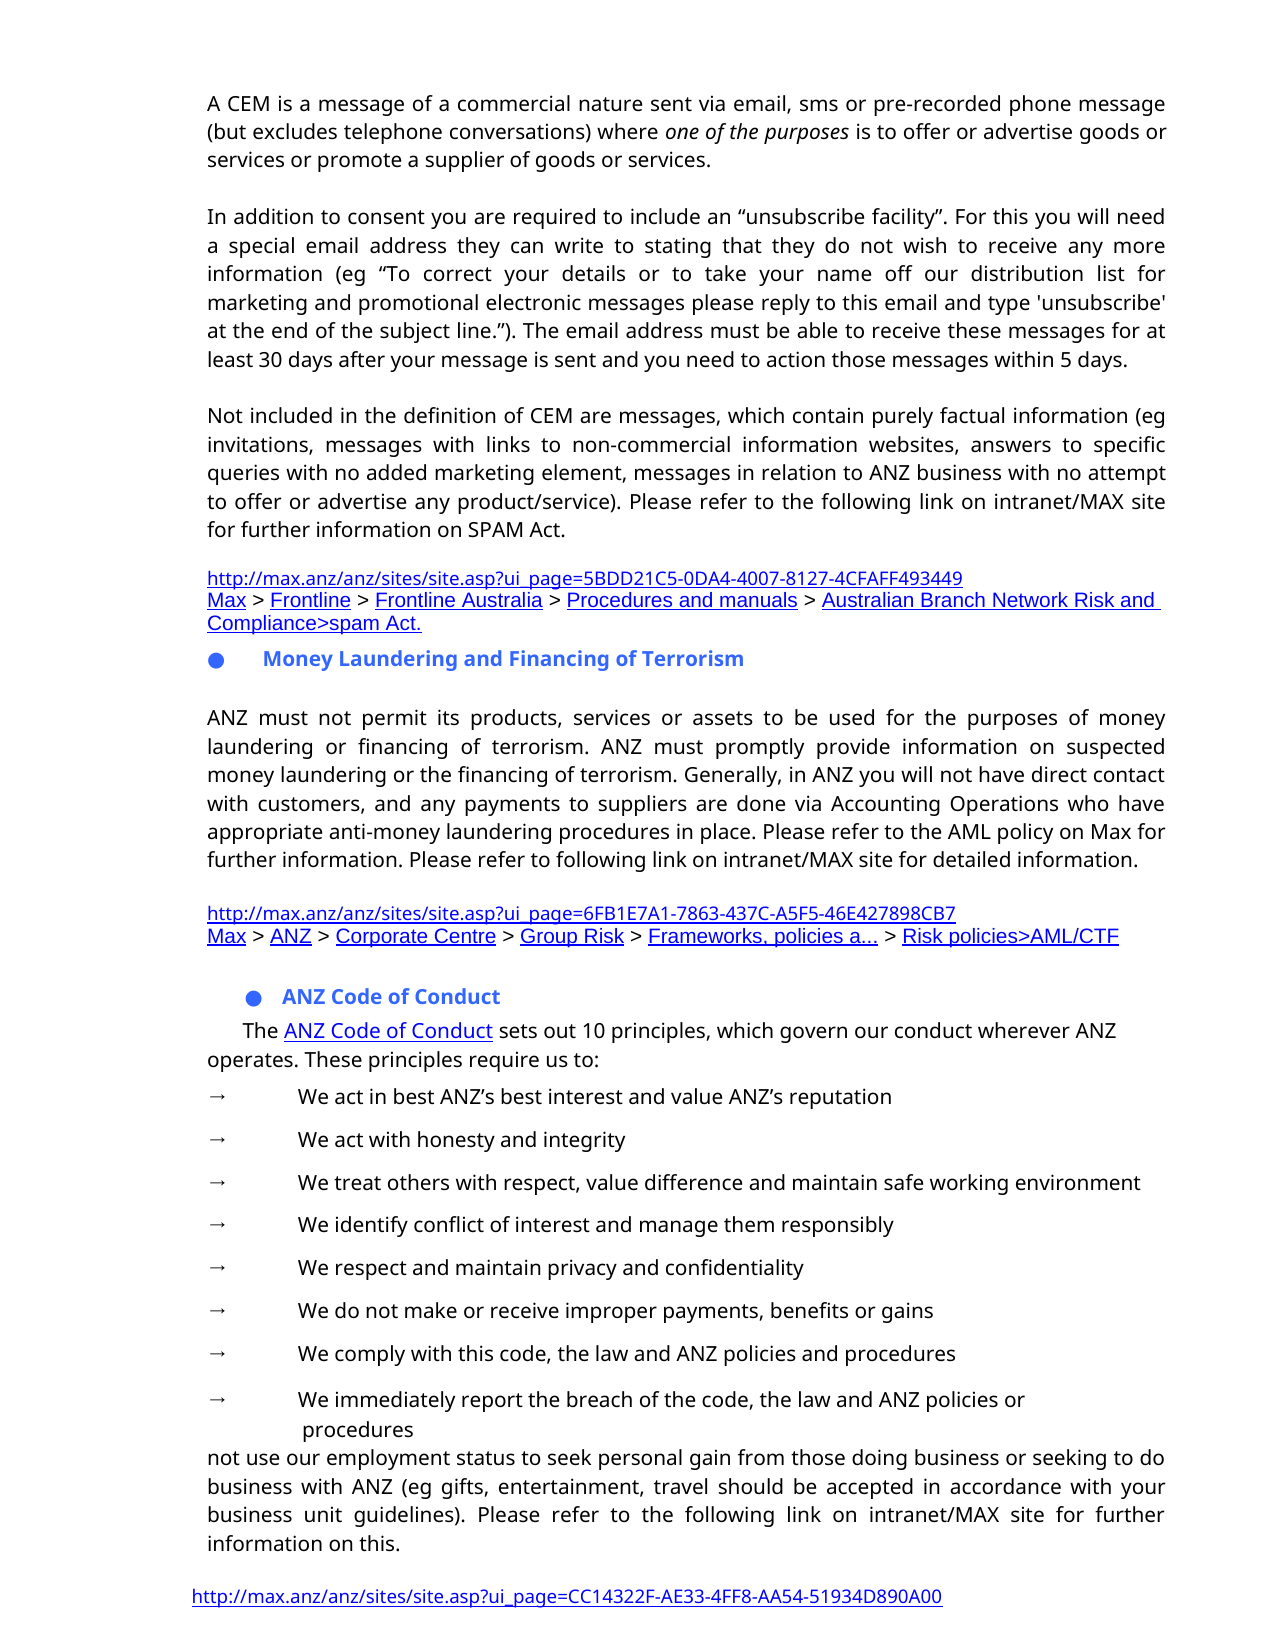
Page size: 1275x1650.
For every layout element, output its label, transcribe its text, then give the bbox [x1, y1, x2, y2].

text Max > ANZ > Corporate Centre > Group Risk > Frameworks, policies a... > Risk policies>AML/CTF [207, 925, 1237, 948]
subtitle ANZ Code of Conduct [244, 973, 1237, 1016]
text → We identify conflict of interest and manage them responsibly [207, 1202, 1237, 1245]
subtitle Money Laundering and Financing of Terrorism [207, 635, 1237, 678]
text → We respect and maintain privacy and confidentiality [207, 1245, 1237, 1287]
text http://max.anz/anz/sites/site.asp?ui_page=6FB1E7A1-7863-437C-A5F5-46E427898CB7 [207, 902, 1237, 925]
text http://max.anz/anz/sites/site.asp?ui_page=5BDD21C5-0DA4-4007-8127-4CFAFF493449 [207, 567, 1237, 589]
text → We immediately report the breach of the code, the law and ANZ policies or procedures [207, 1374, 1091, 1443]
text The ANZ Code of Conduct sets out 10 principles, which govern our conduct wherever ANZ operates. These principles require us to: [207, 1017, 1166, 1073]
text → We comply with this code, the law and ANZ policies and procedures [207, 1331, 1237, 1374]
text In addition to consent you are required to include an “unsubscribe facility”. For this you will need a special email address they can write to stating that they do not wish to receive any more information (eg “To correct your details or to take your name off our distribution list for marketing and promotional electronic messages please reply to this email and type 'unsubscribe' at the end of the subject line.”). The email address must be able to receive these messages for at least 30 days after your message is sent and you need to action those messages within 5 days. [207, 202, 1167, 373]
text http://max.anz/anz/sites/site.asp?ui_page=CC14322F-AE33-4FF8-AA54-51934D890A00 [191, 1586, 1237, 1608]
text Not included in the definition of CEM are messages, which contain purely factual information (eg invitations, messages with links to non-commercial information websites, answers to specific queries with no added marketing element, messages in relation to ANZ business with no attempt to offer or advertise any product/service). Please refer to the following link on intranet/MAX site for further information on SPAM Act. [207, 402, 1167, 544]
text ANZ must not permit its products, services or assets to be used for the purposes of money laundering or financing of terrorism. ANZ must promptly provide information on suspected money laundering or the financing of terrorism. Generally, in ANZ you will not have direct contact with customers, and any payments to suppliers are done via Accounting Operations who have appropriate anti-money laundering procedures in place. Please refer to the AML policy on Max for further information. Please refer to following link on intranet/MAX site for detailed information. [207, 703, 1167, 874]
text A CEM is a message of a commercial nature sent via email, sms or pre-recorded phone message (but excludes telephone conversations) where one of the purposes is to offer or advertise goods or services or promote a supplier of goods or services. [207, 89, 1167, 174]
text not use our employment status to seek personal gain from those doing business or seeking to do business with ANZ (eg gifts, entertainment, travel should be accepted in accordance with your business unit guidelines). Please refer to the following link on intranet/MAX site for further information on this. [207, 1443, 1167, 1557]
text Max > Frontline > Frontline Australia > Procedures and manuals > Australian Branch Network Risk and Compliance>spam Act. [207, 589, 1237, 635]
text → We act in best ANZ’s best interest and value ANZ’s reputation [207, 1073, 1237, 1116]
text → We act with honesty and integrity [207, 1117, 1237, 1159]
text → We treat others with respect, value difference and maintain safe working environment [207, 1159, 1166, 1202]
text → We do not make or receive improper payments, benefits or gains [207, 1288, 1237, 1331]
